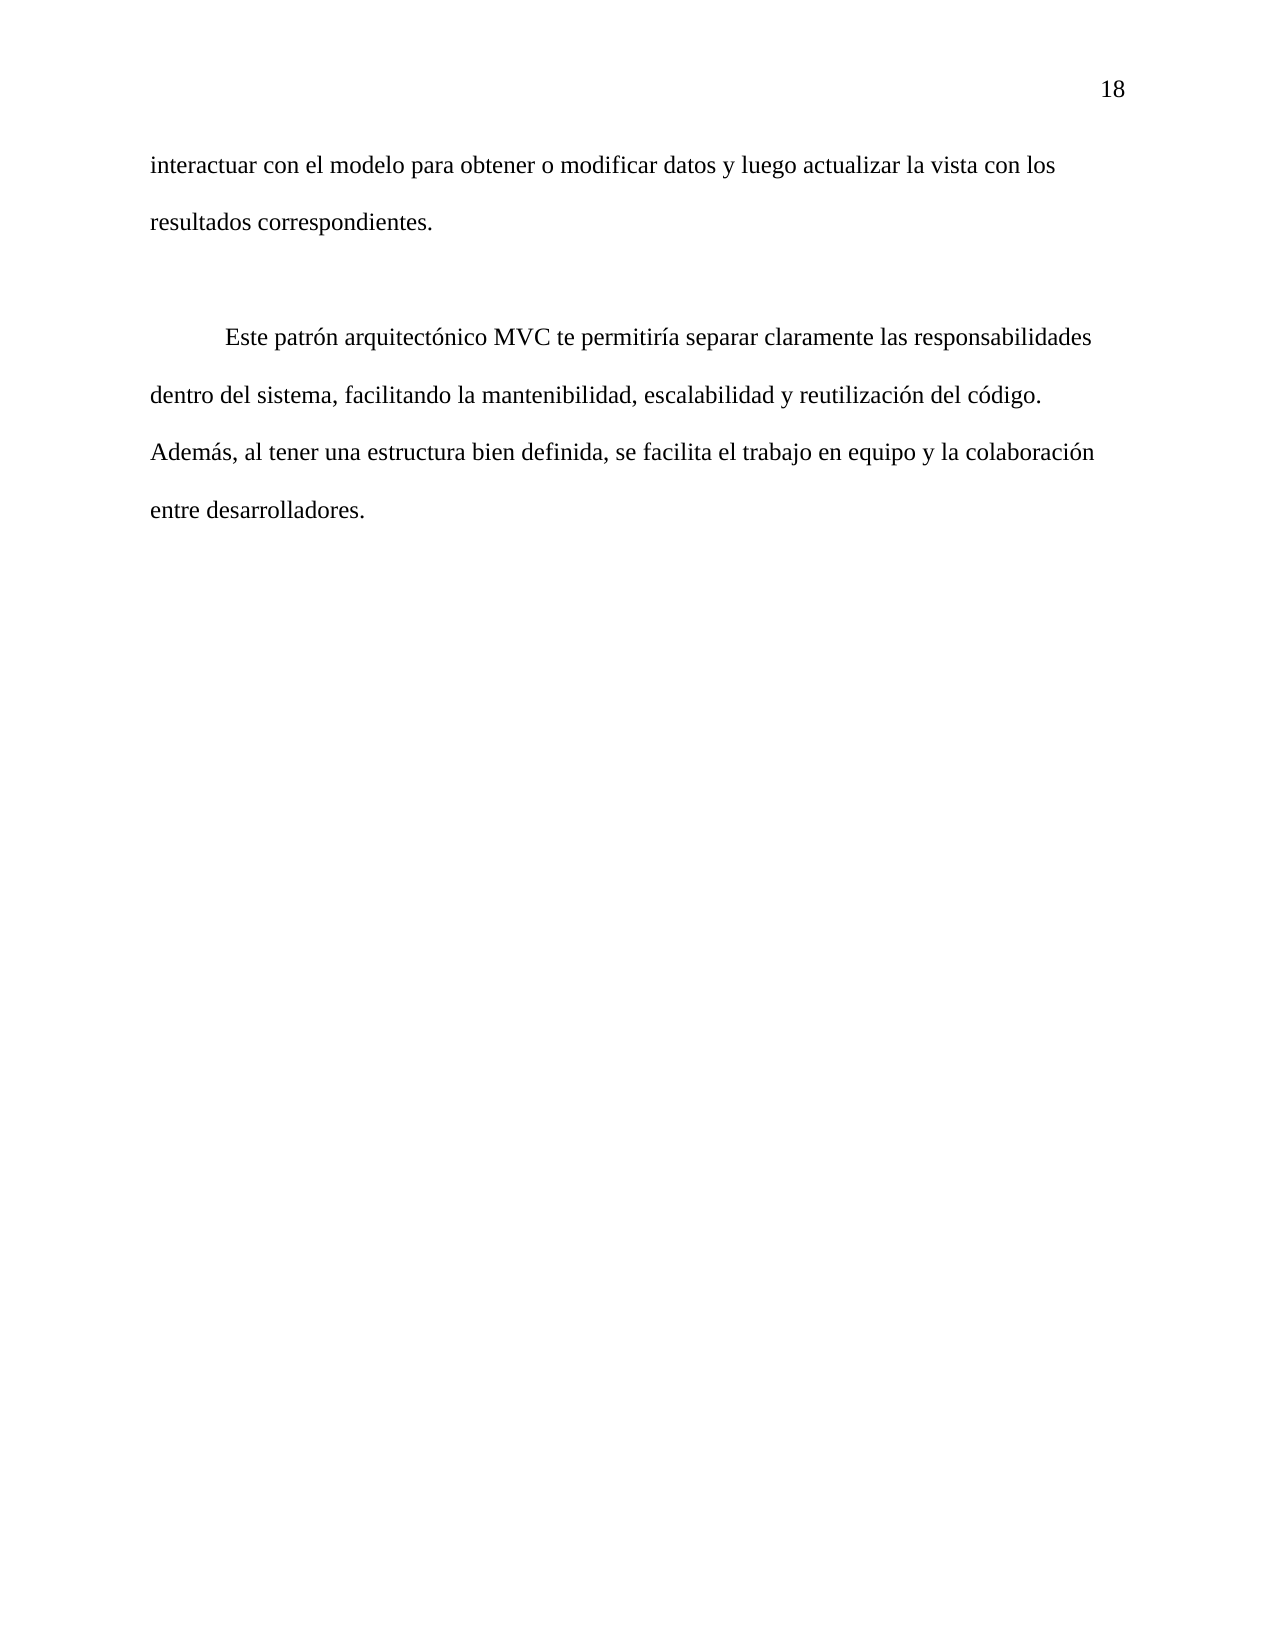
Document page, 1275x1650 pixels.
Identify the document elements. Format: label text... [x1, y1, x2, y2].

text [150, 150, 1125, 236]
text Este patrón arquitectónico MVC te permitiría separar claramente las responsabilidades dentro del sistema, facilitando la mantenibilidad, escalabilidad y reutilización del código. Además, al tener una estructura bien definida, se facilita el trabajo en equipo y la colaboración entre desarrolladores. [150, 322, 1125, 524]
